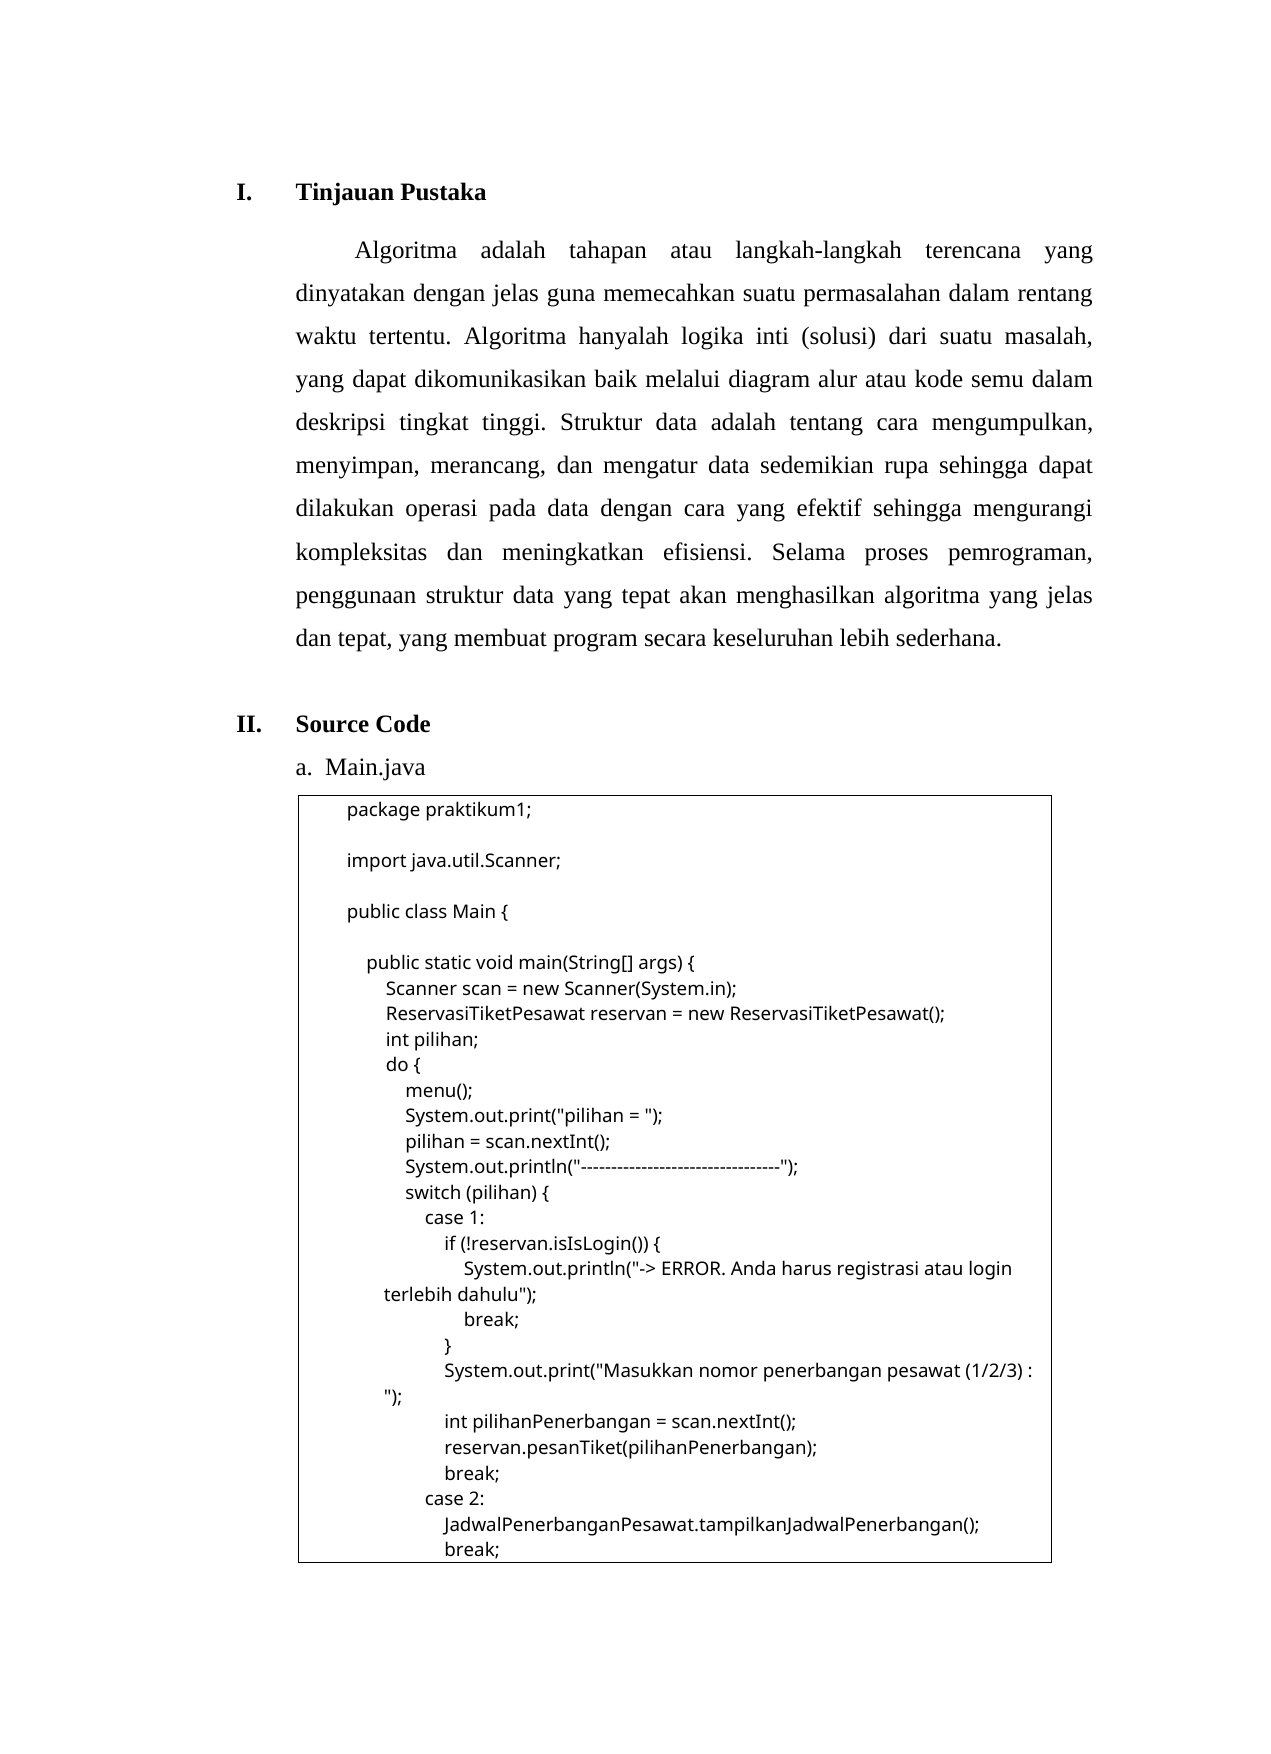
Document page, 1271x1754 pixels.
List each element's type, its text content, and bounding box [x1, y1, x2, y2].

list Source Code [236, 709, 1094, 738]
list Tinjauan Pustaka [236, 177, 1094, 206]
text Algoritma adalah tahapan atau langkah-langkah terencana yang dinyatakan dengan jelas guna memecahkan suatu permasalahan dalam rentang waktu tertentu. Algoritma hanyalah logika inti (solusi) dari suatu masalah, yang dapat dikomunikasikan baik melalui diagram alur atau kode semu dalam deskripsi tingkat tinggi. Struktur data adalah tentang cara mengumpulkan, menyimpan, merancang, dan mengatur data sedemikian rupa sehingga dapat dilakukan operasi pada data dengan cara yang efektif sehingga mengurangi kompleksitas dan meningkatkan efisiensi. Selama proses pemrograman, penggunaan struktur data yang tepat akan menghasilkan algoritma yang jelas dan tepat, yang membuat program secara keseluruhan lebih sederhana. [295, 235, 1094, 652]
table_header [299, 796, 1051, 1562]
list Main.java [295, 752, 1094, 781]
